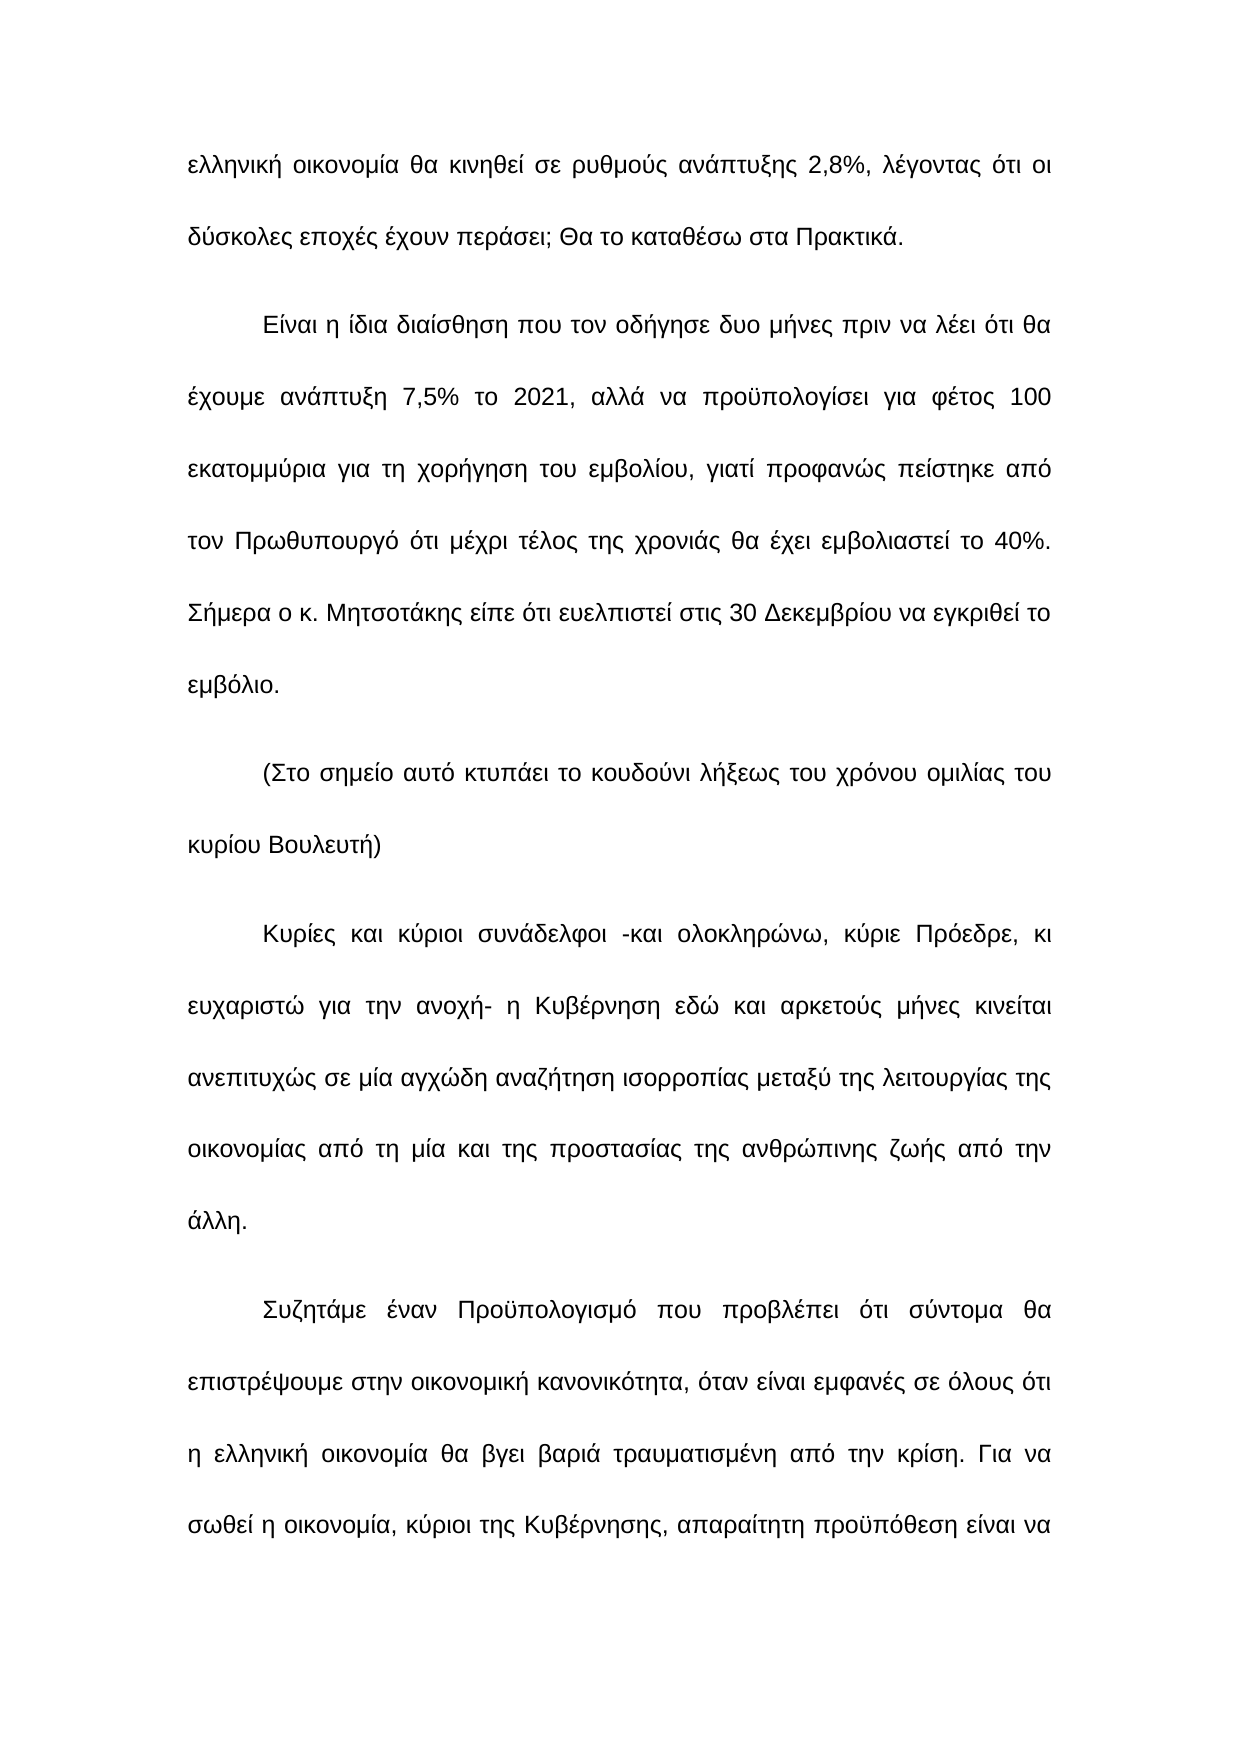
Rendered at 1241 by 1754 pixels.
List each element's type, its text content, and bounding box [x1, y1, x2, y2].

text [187, 1295, 1053, 1539]
text Είναι η ίδια διαίσθηση που τον οδήγησε δυο μήνες πριν να λέει ότι θα έχουμε ανάπτυξη 7,5% το 2021, αλλά να προϋπολογίσει για φέτος 100 εκατομμύρια για τη χορήγηση του εμβολίου, γιατί προφανώς πείστηκε από τον Πρωθυπουργό ότι μέχρι τέλος της χρονιάς θα έχει εμβολιαστεί το 40%. Σήμερα ο κ. Μητσοτάκης είπε ότι ευελπιστεί στις 30 Δεκεμβρίου να εγκριθεί το εμβόλιο. [187, 310, 1053, 698]
text (Στο σημείο αυτό κτυπάει το κουδούνι λήξεως του χρόνου ομιλίας του κυρίου Βουλευτή) [187, 758, 1053, 859]
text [187, 150, 1053, 251]
text Κυρίες και κύριοι συνάδελφοι -και ολοκληρώνω, κύριε Πρόεδρε, κι ευχαριστώ για την ανοχή- η Κυβέρνηση εδώ και αρκετούς μήνες κινείται ανεπιτυχώς σε μία αγχώδη αναζήτηση ισορροπίας μεταξύ της λειτουργίας της οικονομίας από τη μία και της προστασίας της ανθρώπινης ζωής από την άλλη. [187, 919, 1053, 1235]
